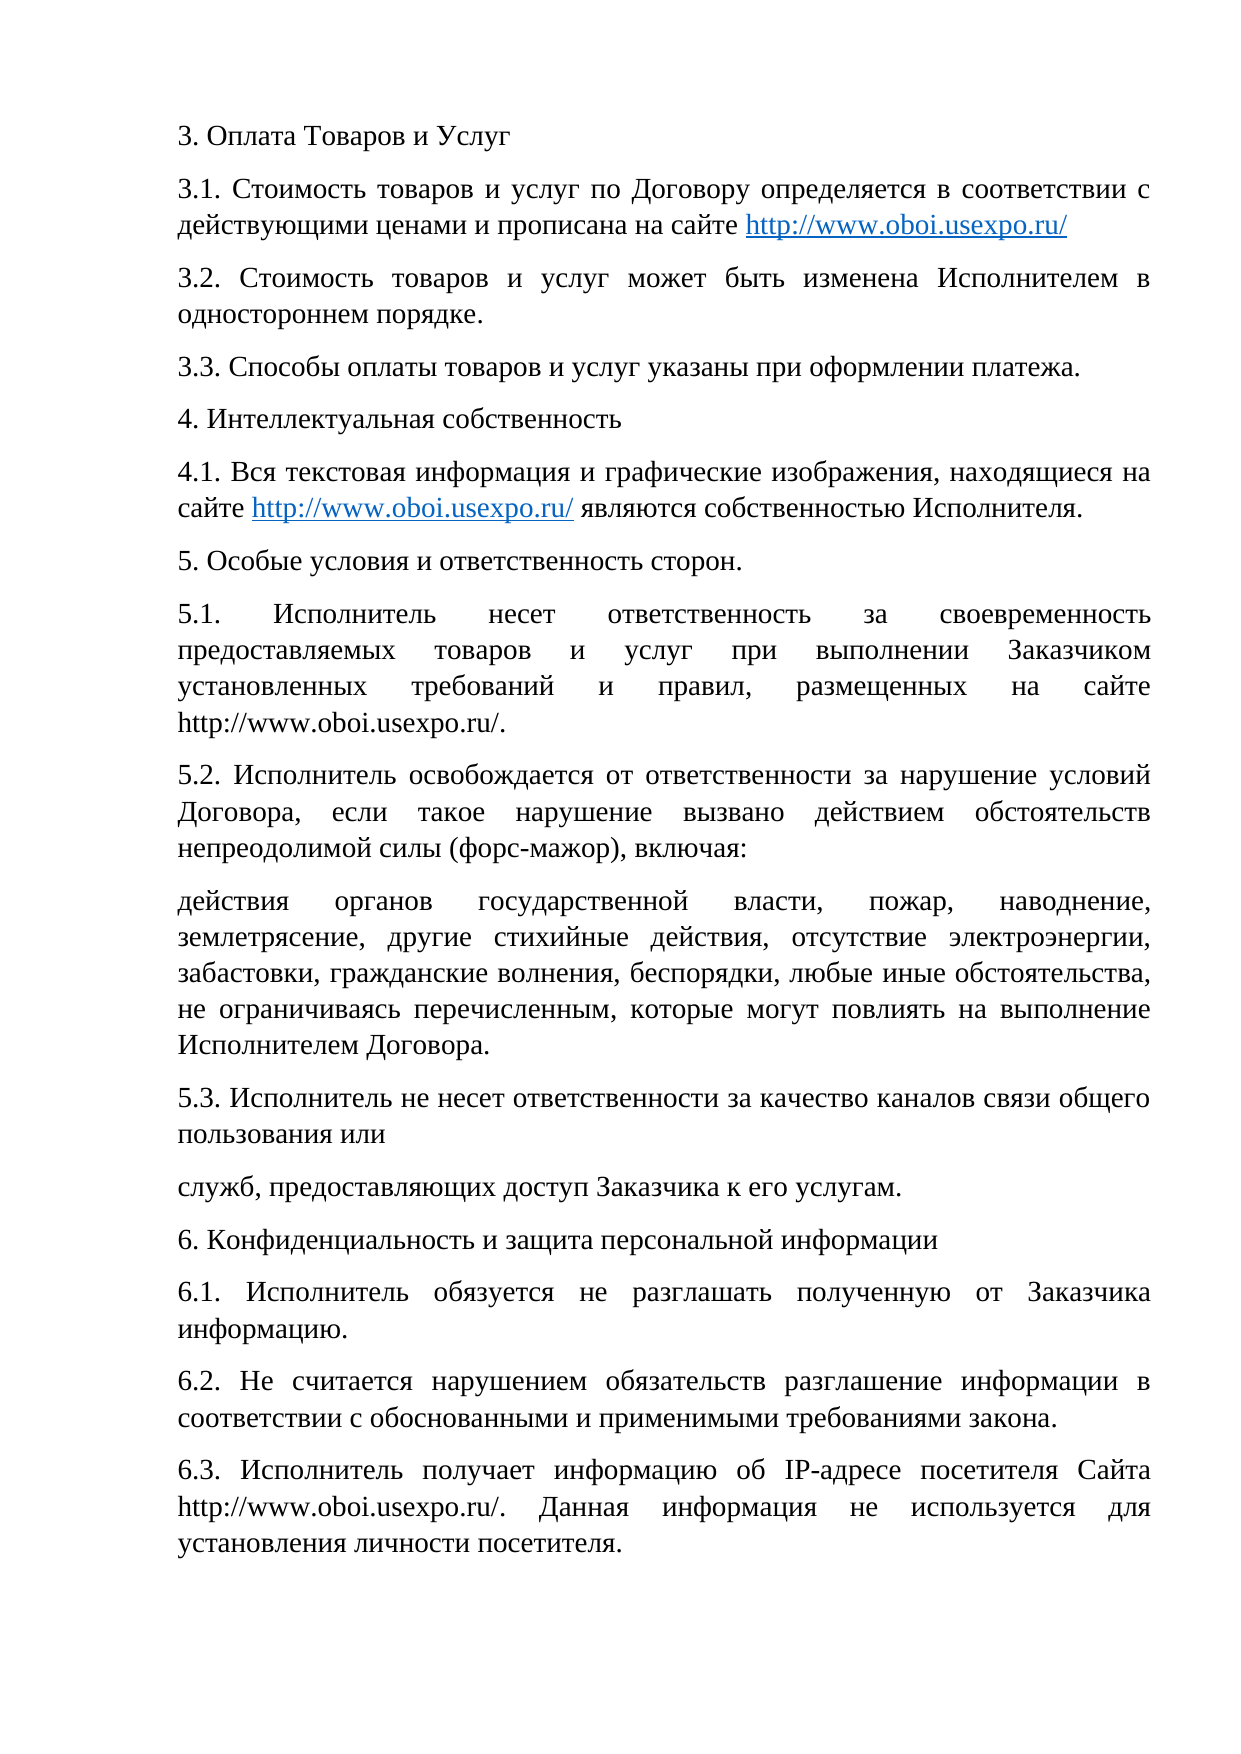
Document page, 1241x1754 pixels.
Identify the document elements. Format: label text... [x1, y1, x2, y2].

text 6. Конфиденциальность и защита персональной информации [177, 1222, 1152, 1255]
text 5.1. Исполнитель несет ответственность за своевременность предоставляемых товаров и услуг при выполнении Заказчиком установленных требований и правил, размещенных на сайте http://www.oboi.usexpo.ru/. [177, 596, 1152, 738]
text служб, предоставляющих доступ Заказчика к его услугам. [177, 1169, 1152, 1202]
text действия органов государственной власти, пожар, наводнение, землетрясение, другие стихийные действия, отсутствие электроэнергии, забастовки, гражданские волнения, беспорядки, любые иные обстоятельства, не ограничиваясь перечисленным, которые могут повлиять на выполнение Исполнителем Договора. [177, 883, 1152, 1061]
text 6.2. Не считается нарушением обязательств разглашение информации в соответствии с обоснованными и применимыми требованиями закона. [177, 1363, 1152, 1433]
text 6.3. Исполнитель получает информацию об IP-адресе посетителя Сайта http://www.oboi.usexpo.ru/. Данная информация не используется для установления личности посетителя. [177, 1452, 1152, 1558]
text 5. Особые условия и ответственность сторон. [177, 543, 1152, 577]
text 3.1. Стоимость товаров и услуг по Договору определяется в соответствии с действующими ценами и прописана на сайте http://www.oboi.usexpo.ru/ [177, 171, 1152, 241]
text 3.2. Стоимость товаров и услуг может быть изменена Исполнителем в одностороннем порядке. [177, 260, 1152, 329]
text 3.3. Способы оплаты товаров и услуг указаны при оформлении платежа. [177, 349, 1152, 382]
text 4. Интеллектуальная собственность [177, 402, 1152, 435]
text 3. Оплата Товаров и Услуг [177, 118, 1152, 152]
text 4.1. Вся текстовая информация и графические изображения, находящиеся на сайте http://www.oboi.usexpo.ru/ являются собственностью Исполнителя. [177, 454, 1152, 524]
text 5.3. Исполнитель не несет ответственности за качество каналов связи общего пользования или [177, 1080, 1152, 1150]
text 6.1. Исполнитель обязуется не разглашать полученную от Заказчика информацию. [177, 1274, 1152, 1344]
text 5.2. Исполнитель освобождается от ответственности за нарушение условий Договора, если такое нарушение вызвано действием обстоятельств непреодолимой силы (форс-мажор), включая: [177, 757, 1152, 863]
